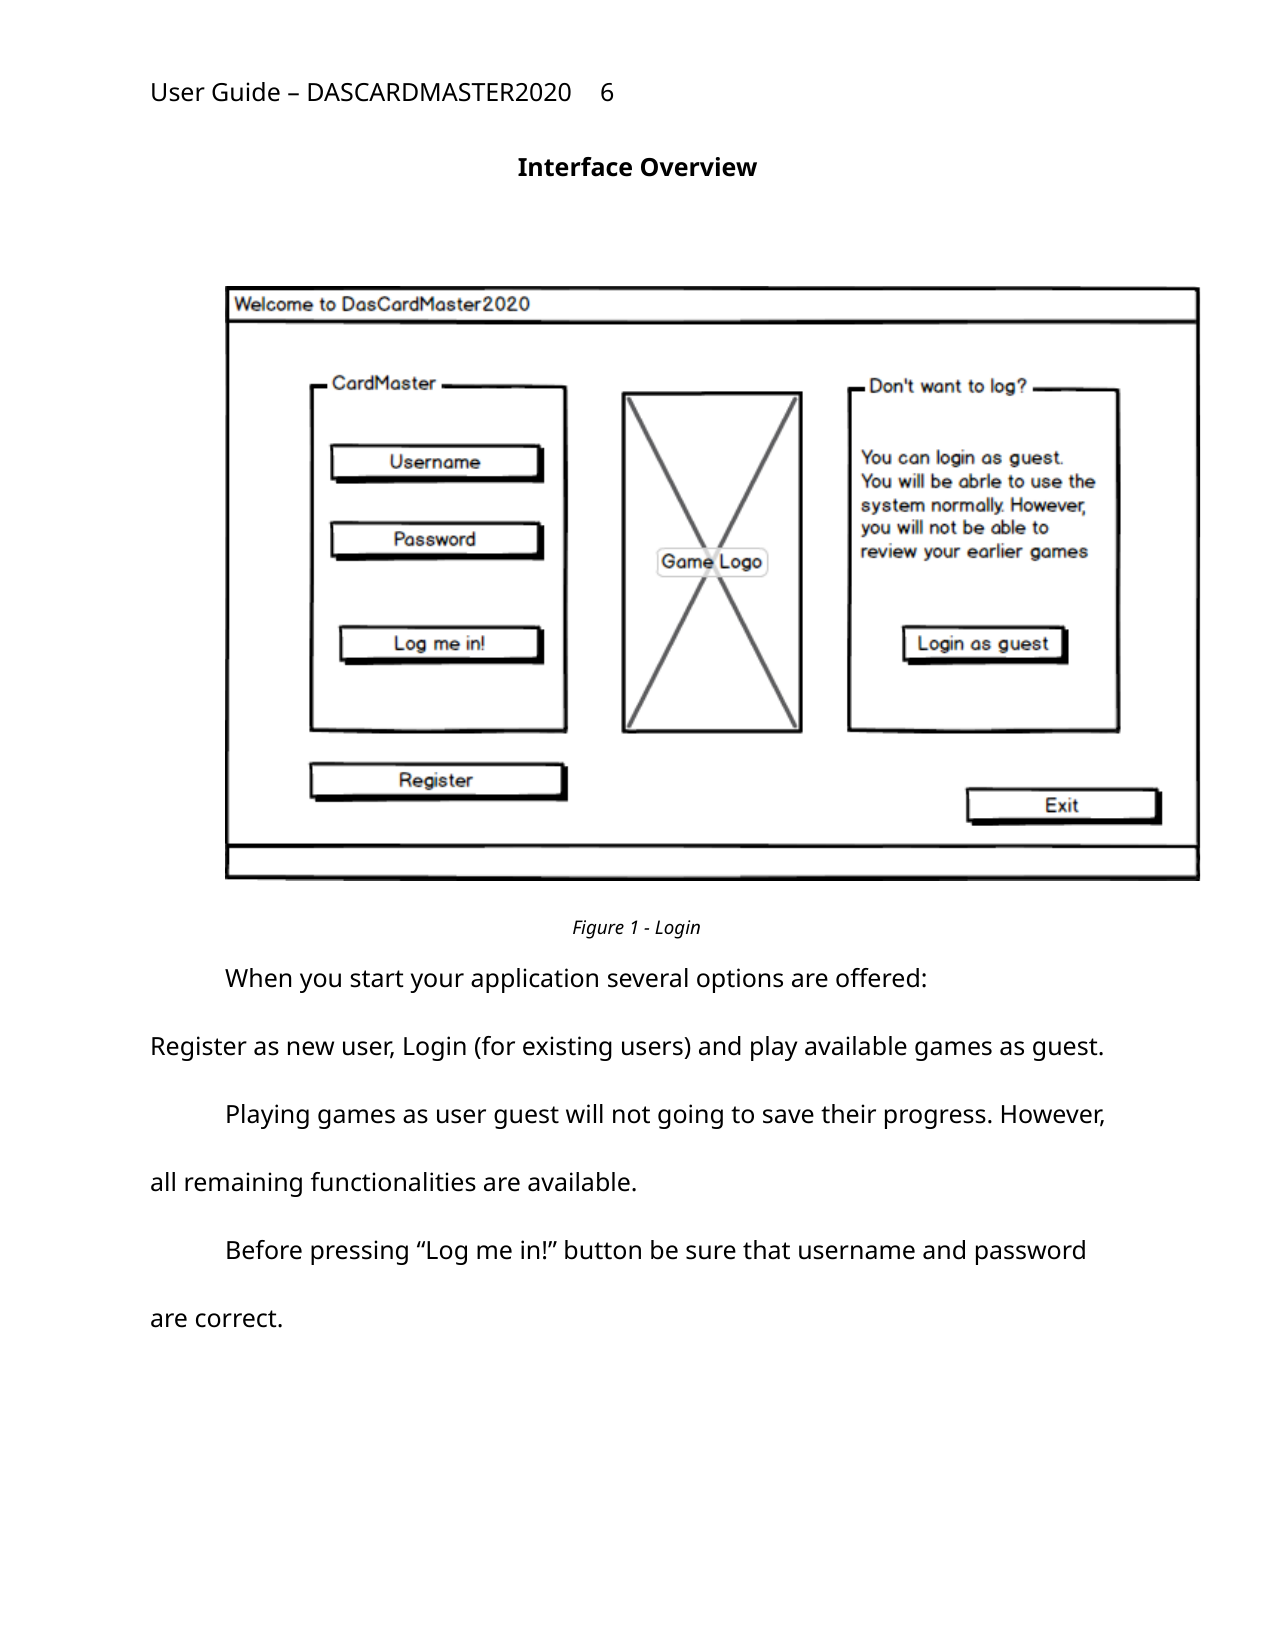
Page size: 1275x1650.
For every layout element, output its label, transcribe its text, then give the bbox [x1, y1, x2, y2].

subtitle Interface Overview [150, 150, 1125, 184]
text When you start your application several options are offered: Register as new user, Login (for existing users) and play available games as guest. [150, 961, 1125, 1063]
text Figure 1 - Login [150, 914, 1125, 940]
picture [225, 286, 1200, 881]
text Playing games as user guest will not going to save their progress. However, all remaining functionalities are available. [150, 1097, 1125, 1199]
text Before pressing “Log me in!” button be sure that username and password are correct. [150, 1233, 1125, 1335]
